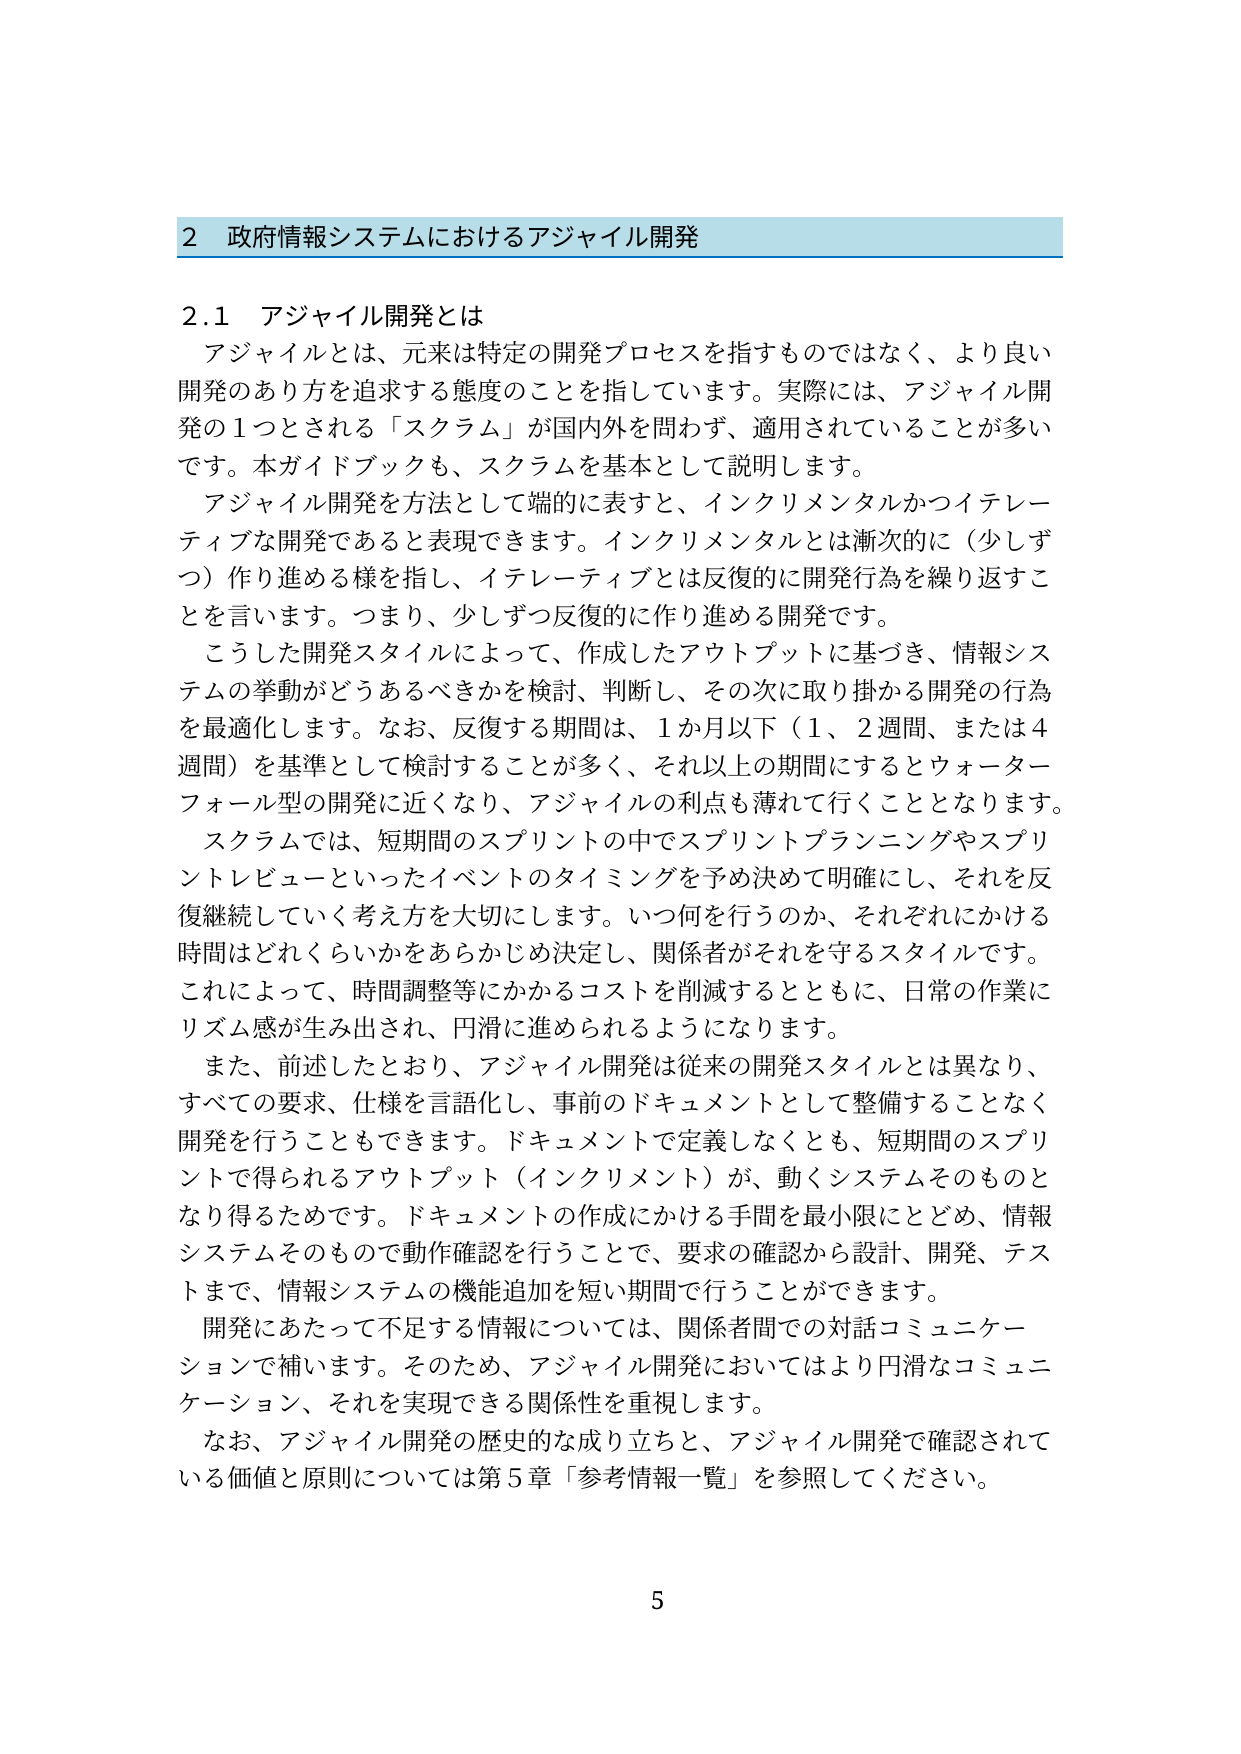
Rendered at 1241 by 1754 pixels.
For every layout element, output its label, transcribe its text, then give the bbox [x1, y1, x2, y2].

text アジャイルとは、元来は特定の開発プロセスを指すものではなく、より良い開発のあり方を追求する態度のことを指しています。実際には、アジャイル開発の１つとされる「スクラム」が国内外を問わず、適用されていることが多いです。本ガイドブックも、スクラムを基本として説明します。 [177, 333, 1063, 483]
text こうした開発スタイルによって、作成したアウトプットに基づき、情報システムの挙動がどうあるべきかを検討、判断し、その次に取り掛かる開発の行為を最適化します。なお、反復する期間は、１か月以下（１、２週間、または４週間）を基準として検討することが多く、それ以上の期間にするとウォーターフォール型の開発に近くなり、アジャイルの利点も薄れて行くこととなります。 [177, 633, 1063, 821]
subtitle 政府情報システムにおけるアジャイル開発 [177, 217, 1063, 256]
text スクラムでは、短期間のスプリントの中でスプリントプランニングやスプリントレビューといったイベントのタイミングを予め決めて明確にし、それを反復継続していく考え方を大切にします。いつ何を行うのか、それぞれにかける時間はどれくらいかをあらかじめ決定し、関係者がそれを守るスタイルです。これによって、時間調整等にかかるコストを削減するとともに、日常の作業にリズム感が生み出され、円滑に進められるようになります。 [177, 821, 1063, 1046]
subtitle アジャイル開発とは [177, 296, 1063, 333]
text また、前述したとおり、アジャイル開発は従来の開発スタイルとは異なり、すべての要求、仕様を言語化し、事前のドキュメントとして整備することなく開発を行うこともできます。ドキュメントで定義しなくとも、短期間のスプリントで得られるアウトプット（インクリメント）が、動くシステムそのものとなり得るためです。ドキュメントの作成にかける手間を最小限にとどめ、情報システムそのもので動作確認を行うことで、要求の確認から設計、開発、テストまで、情報システムの機能追加を短い期間で行うことができます。 [177, 1046, 1063, 1308]
text 開発にあたって不足する情報については、関係者間での対話コミュニケーションで補います。そのため、アジャイル開発においてはより円滑なコミュニケーション、それを実現できる関係性を重視します。 [177, 1308, 1063, 1421]
text なお、アジャイル開発の歴史的な成り立ちと、アジャイル開発で確認されている価値と原則については第５章「参考情報一覧」を参照してください。 [177, 1421, 1063, 1496]
text アジャイル開発を方法として端的に表すと、インクリメンタルかつイテレーティブな開発であると表現できます。インクリメンタルとは漸次的に（少しずつ）作り進める様を指し、イテレーティブとは反復的に開発行為を繰り返すことを言います。つまり、少しずつ反復的に作り進める開発です。 [177, 483, 1063, 633]
